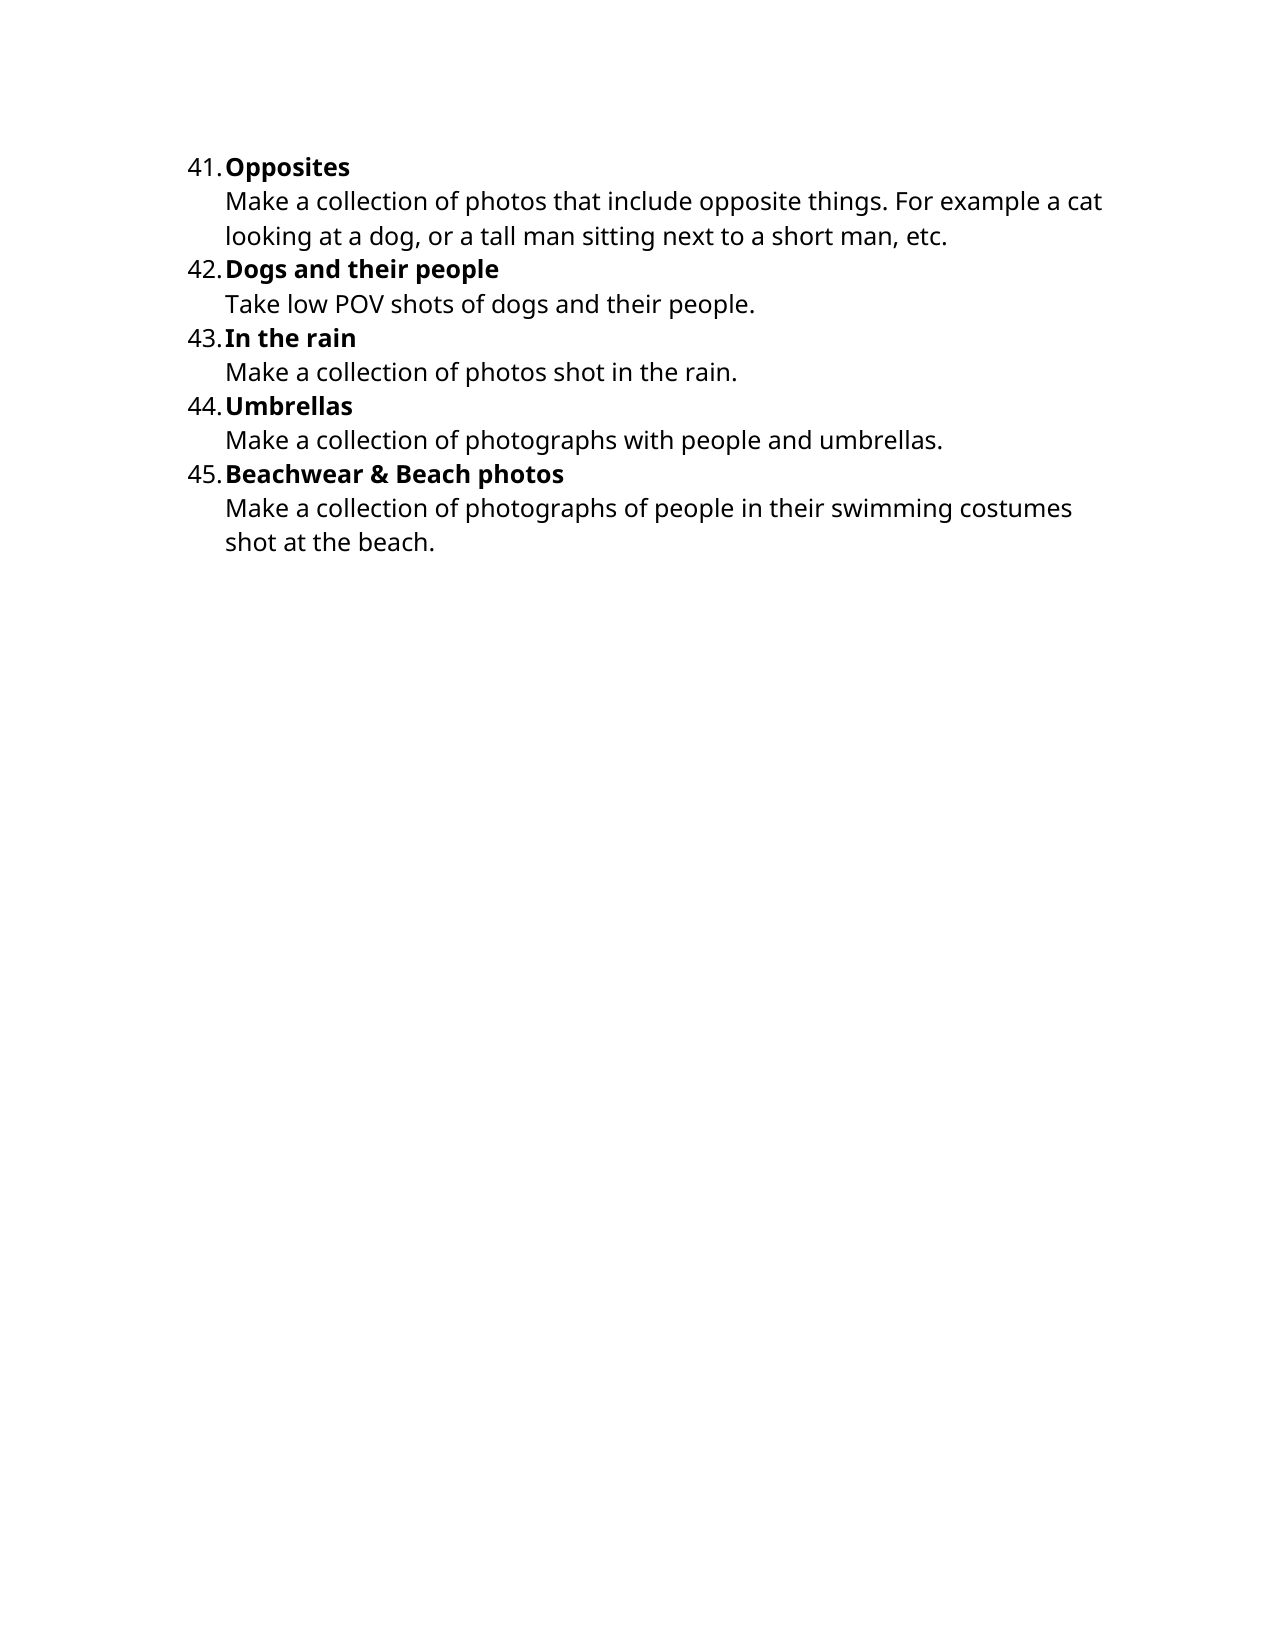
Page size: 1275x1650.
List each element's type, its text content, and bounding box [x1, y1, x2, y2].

list Beachwear & Beach photos Make a collection of photographs of people in their swimming costumes shot at the beach. [187, 457, 1125, 559]
list Umbrellas Make a collection of photographs with people and umbrellas. [187, 388, 1125, 457]
list Dogs and their people Take low POV shots of dogs and their people. [187, 252, 1125, 320]
list Opposites Make a collection of photos that include opposite things. For example a cat looking at a dog, or a tall man sitting next to a short man, etc. [187, 150, 1125, 252]
list In the rain Make a collection of photos shot in the rain. [187, 320, 1125, 388]
